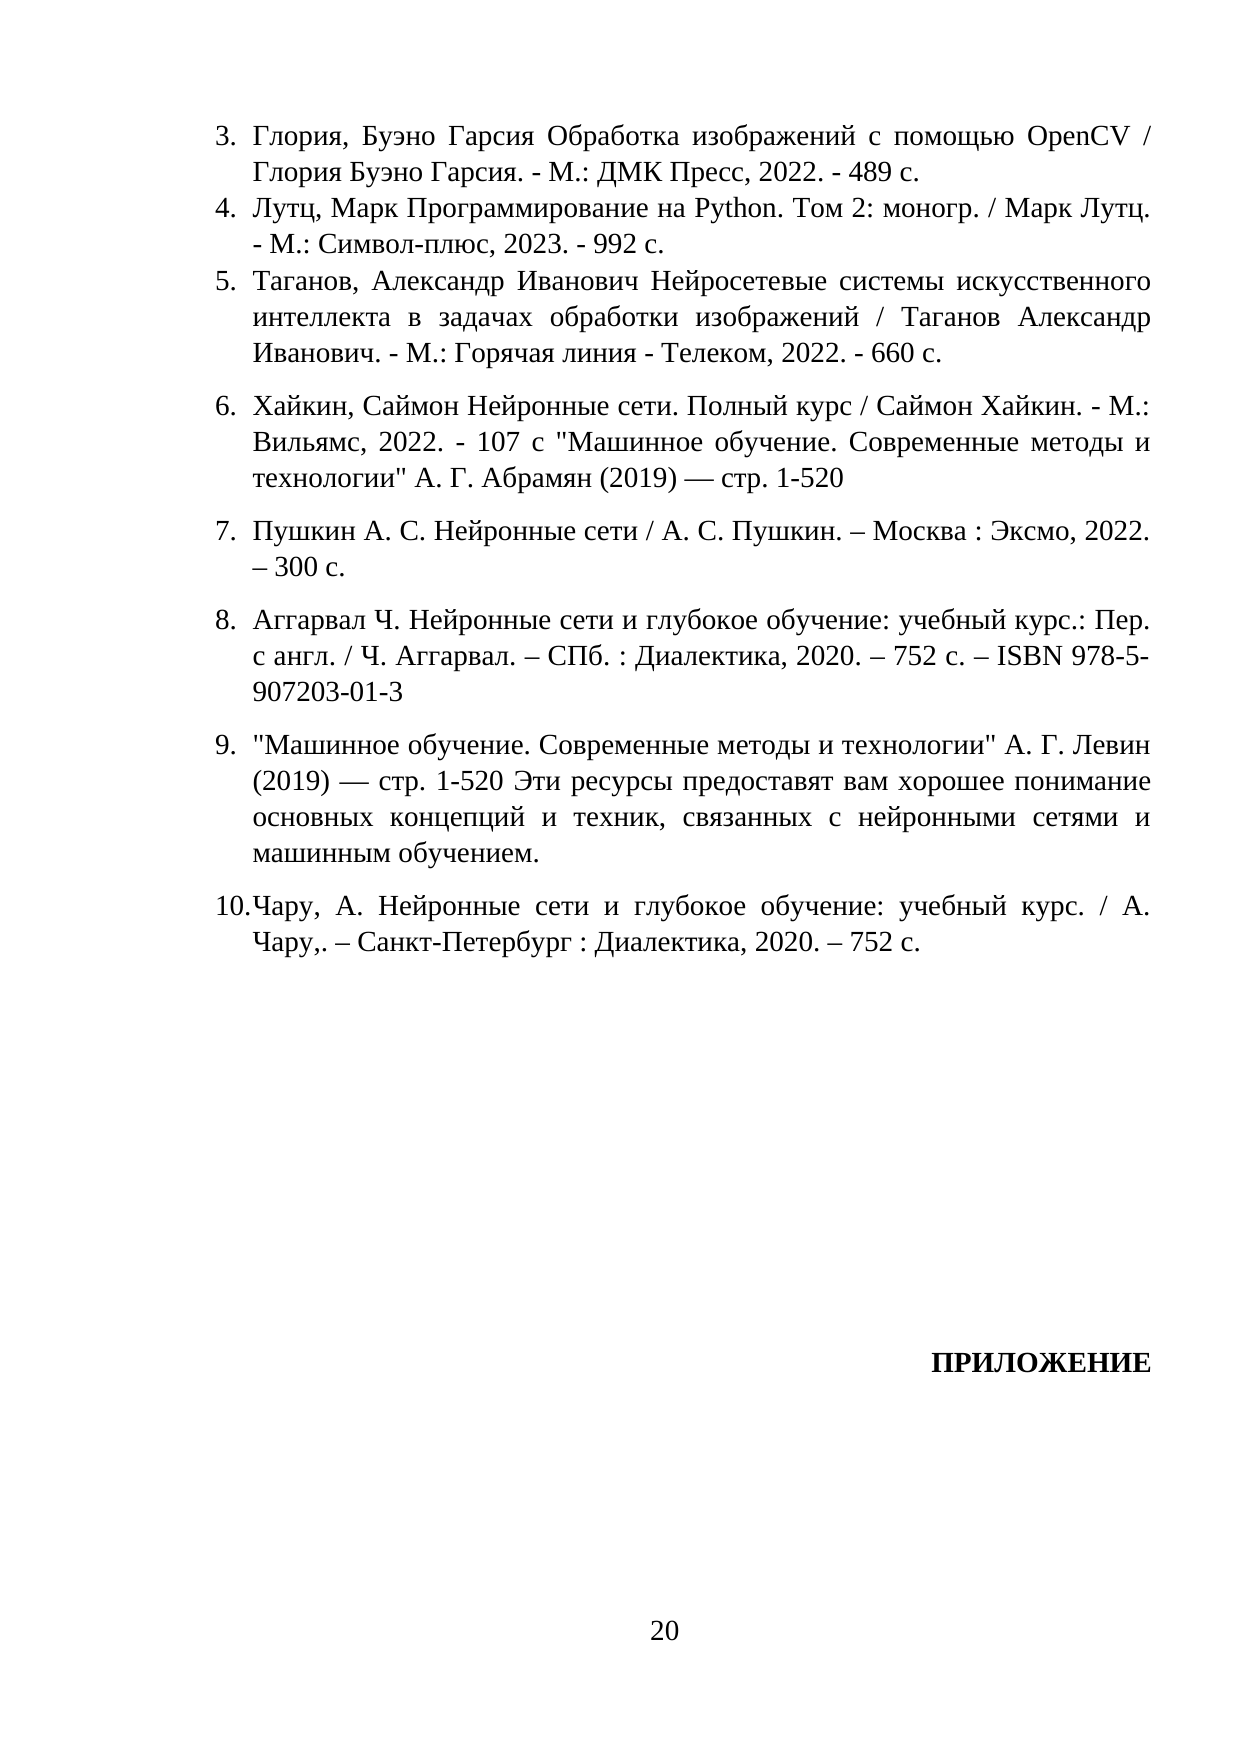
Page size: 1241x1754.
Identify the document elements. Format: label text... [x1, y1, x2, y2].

list Пушкин А. С. Нейронные сети / А. С. Пушкин. – Москва : Эксмо, 2022. – 300 с. [215, 513, 1152, 583]
list Аггарвал Ч. Нейронные сети и глубокое обучение: учебный курс.: Пер. с англ. / Ч. Аггарвал. – СПб. : Диалектика, 2020. – 752 с. – ISBN 978-5-907203-01-3 [215, 602, 1152, 708]
subtitle ПРИЛОЖЕНИЕ [177, 1345, 1152, 1379]
list "Машинное обучение. Современные методы и технологии" А. Г. Левин (2019) — стр. 1-520 Эти ресурсы предоставят вам хорошее понимание основных концепций и техник, связанных с нейронными сетями и машинным обучением. [215, 727, 1152, 869]
list Лутц, Марк Программирование на Python. Том 2: моногр. / Марк Лутц. - М.: Символ-плюс, 2023. - 992 c. [215, 190, 1152, 260]
list Таганов, Александр Иванович Нейросетевые системы искусственного интеллекта в задачах обработки изображений / Таганов Александр Иванович. - М.: Горячая линия - Телеком, 2022. - 660 c. [215, 263, 1152, 368]
list Хайкин, Саймон Нейронные сети. Полный курс / Саймон Хайкин. - М.: Вильямс, 2022. - 107 c "Машинное обучение. Современные методы и технологии" А. Г. Абрамян (2019) — стр. 1-520 [215, 388, 1152, 494]
list Глория, Буэно Гарсия Обработка изображений с помощью OpenCV / Глория Буэно Гарсия. - М.: ДМК Пресс, 2022. - 489 c. [215, 118, 1152, 188]
list Чару, А. Нейронные сети и глубокое обучение: учебный курс. / А. Чару,. – Санкт-Петербург : Диалектика, 2020. – 752 с. [215, 888, 1152, 958]
